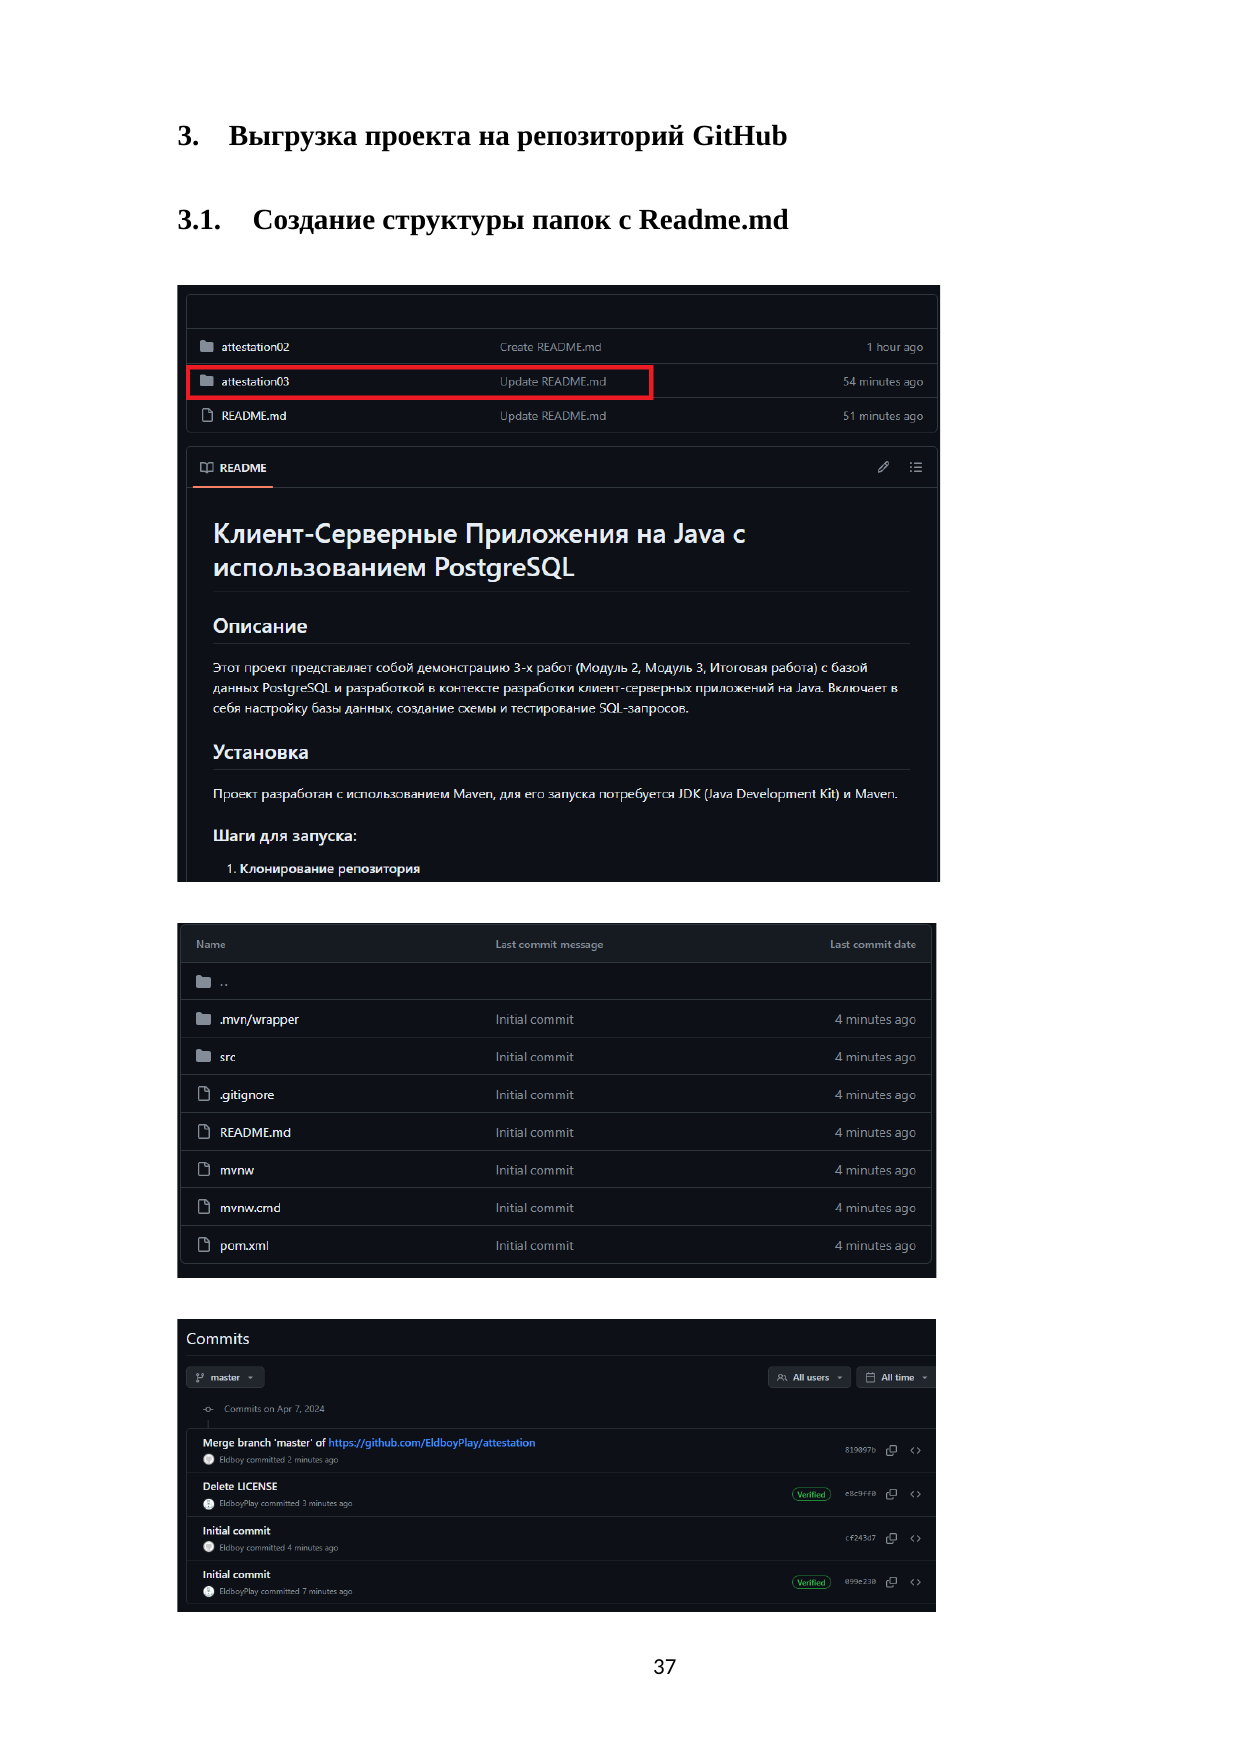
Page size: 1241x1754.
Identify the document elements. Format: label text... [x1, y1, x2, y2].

list Создание структуры папок с Readme.md [177, 202, 1152, 236]
picture [177, 923, 937, 1278]
list Выгрузка проекта на репозиторий GitHub [177, 118, 1152, 152]
picture [177, 1319, 936, 1612]
picture [177, 285, 941, 882]
